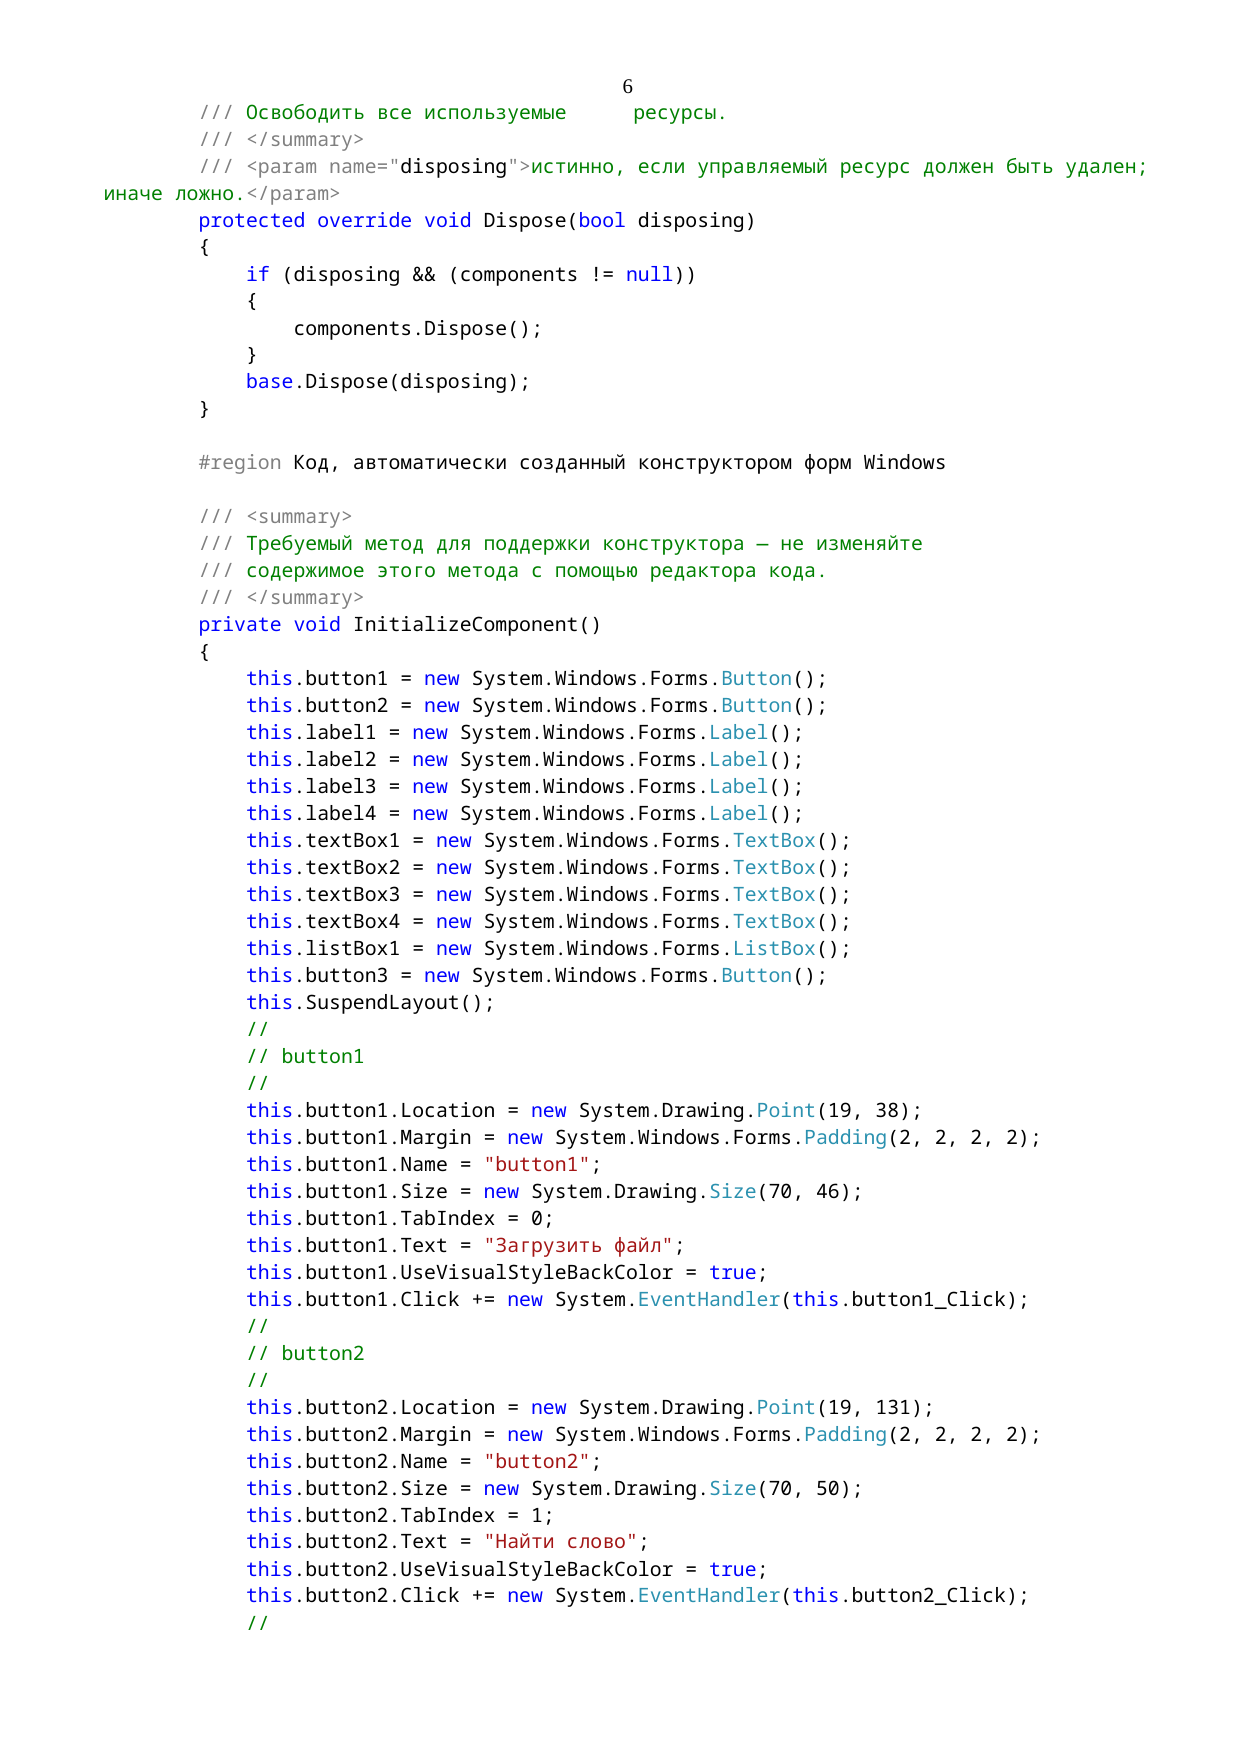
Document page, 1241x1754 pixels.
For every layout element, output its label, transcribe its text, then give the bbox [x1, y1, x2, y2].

text this.button1.Name = "button1"; [103, 1150, 1152, 1177]
text if (disposing && (components != null)) [103, 260, 1152, 287]
text this.textBox1 = new System.Windows.Forms.TextBox(); [103, 826, 1152, 853]
text /// <param name="disposing">истинно, если управляемый ресурс должен быть удален; иначе ложно.</param> [103, 152, 1152, 206]
text this.button2.Location = new System.Drawing.Point(19, 131); [103, 1393, 1152, 1420]
text this.textBox4 = new System.Windows.Forms.TextBox(); [103, 907, 1152, 934]
text { [103, 637, 1152, 664]
text base.Dispose(disposing); [103, 368, 1152, 395]
text this.button2.Click += new System.EventHandler(this.button2_Click); [103, 1582, 1152, 1609]
text this.button2.Text = "Найти слово"; [103, 1528, 1152, 1555]
text this.button1.Click += new System.EventHandler(this.button1_Click); [103, 1285, 1152, 1312]
text // [103, 1312, 1152, 1339]
text private void InitializeComponent() [103, 611, 1152, 637]
text /// Освободить все используемые ресурсы. [103, 98, 1152, 125]
text /// Требуемый метод для поддержки конструктора — не изменяйте [103, 529, 1152, 557]
text { [103, 233, 1152, 260]
text this.button1.Margin = new System.Windows.Forms.Padding(2, 2, 2, 2); [103, 1123, 1152, 1150]
text this.button2.Name = "button2"; [103, 1447, 1152, 1474]
text this.textBox3 = new System.Windows.Forms.TextBox(); [103, 880, 1152, 907]
text this.SuspendLayout(); [103, 988, 1152, 1015]
text this.button1.Location = new System.Drawing.Point(19, 38); [103, 1096, 1152, 1123]
text components.Dispose(); [103, 314, 1152, 341]
text this.button2.UseVisualStyleBackColor = true; [103, 1555, 1152, 1582]
text /// </summary> [103, 583, 1152, 611]
text /// содержимое этого метода с помощью редактора кода. [103, 557, 1152, 583]
text /// </summary> [103, 125, 1152, 152]
text { [103, 287, 1152, 314]
text this.label2 = new System.Windows.Forms.Label(); [103, 745, 1152, 772]
text this.button1.Text = "Загрузить файл"; [103, 1231, 1152, 1258]
text this.button1.UseVisualStyleBackColor = true; [103, 1258, 1152, 1285]
text // [103, 1069, 1152, 1096]
text this.button2.Margin = new System.Windows.Forms.Padding(2, 2, 2, 2); [103, 1420, 1152, 1447]
text // [103, 1609, 1152, 1636]
text this.listBox1 = new System.Windows.Forms.ListBox(); [103, 934, 1152, 961]
text this.button2 = new System.Windows.Forms.Button(); [103, 691, 1152, 718]
text this.button2.Size = new System.Drawing.Size(70, 50); [103, 1474, 1152, 1501]
text // button2 [103, 1339, 1152, 1366]
text this.label1 = new System.Windows.Forms.Label(); [103, 718, 1152, 745]
text this.button2.TabIndex = 1; [103, 1501, 1152, 1528]
text this.label4 = new System.Windows.Forms.Label(); [103, 799, 1152, 826]
text } [103, 395, 1152, 422]
text // [103, 1015, 1152, 1042]
text this.button1 = new System.Windows.Forms.Button(); [103, 664, 1152, 691]
text } [103, 341, 1152, 368]
text // button1 [103, 1042, 1152, 1069]
text this.label3 = new System.Windows.Forms.Label(); [103, 772, 1152, 799]
text // [103, 1366, 1152, 1393]
text this.button1.TabIndex = 0; [103, 1204, 1152, 1231]
text this.button3 = new System.Windows.Forms.Button(); [103, 961, 1152, 988]
text protected override void Dispose(bool disposing) [103, 206, 1152, 233]
text this.button1.Size = new System.Drawing.Size(70, 46); [103, 1177, 1152, 1204]
text #region Код, автоматически созданный конструктором форм Windows [103, 449, 1152, 476]
text this.textBox2 = new System.Windows.Forms.TextBox(); [103, 853, 1152, 880]
text /// <summary> [103, 503, 1152, 529]
